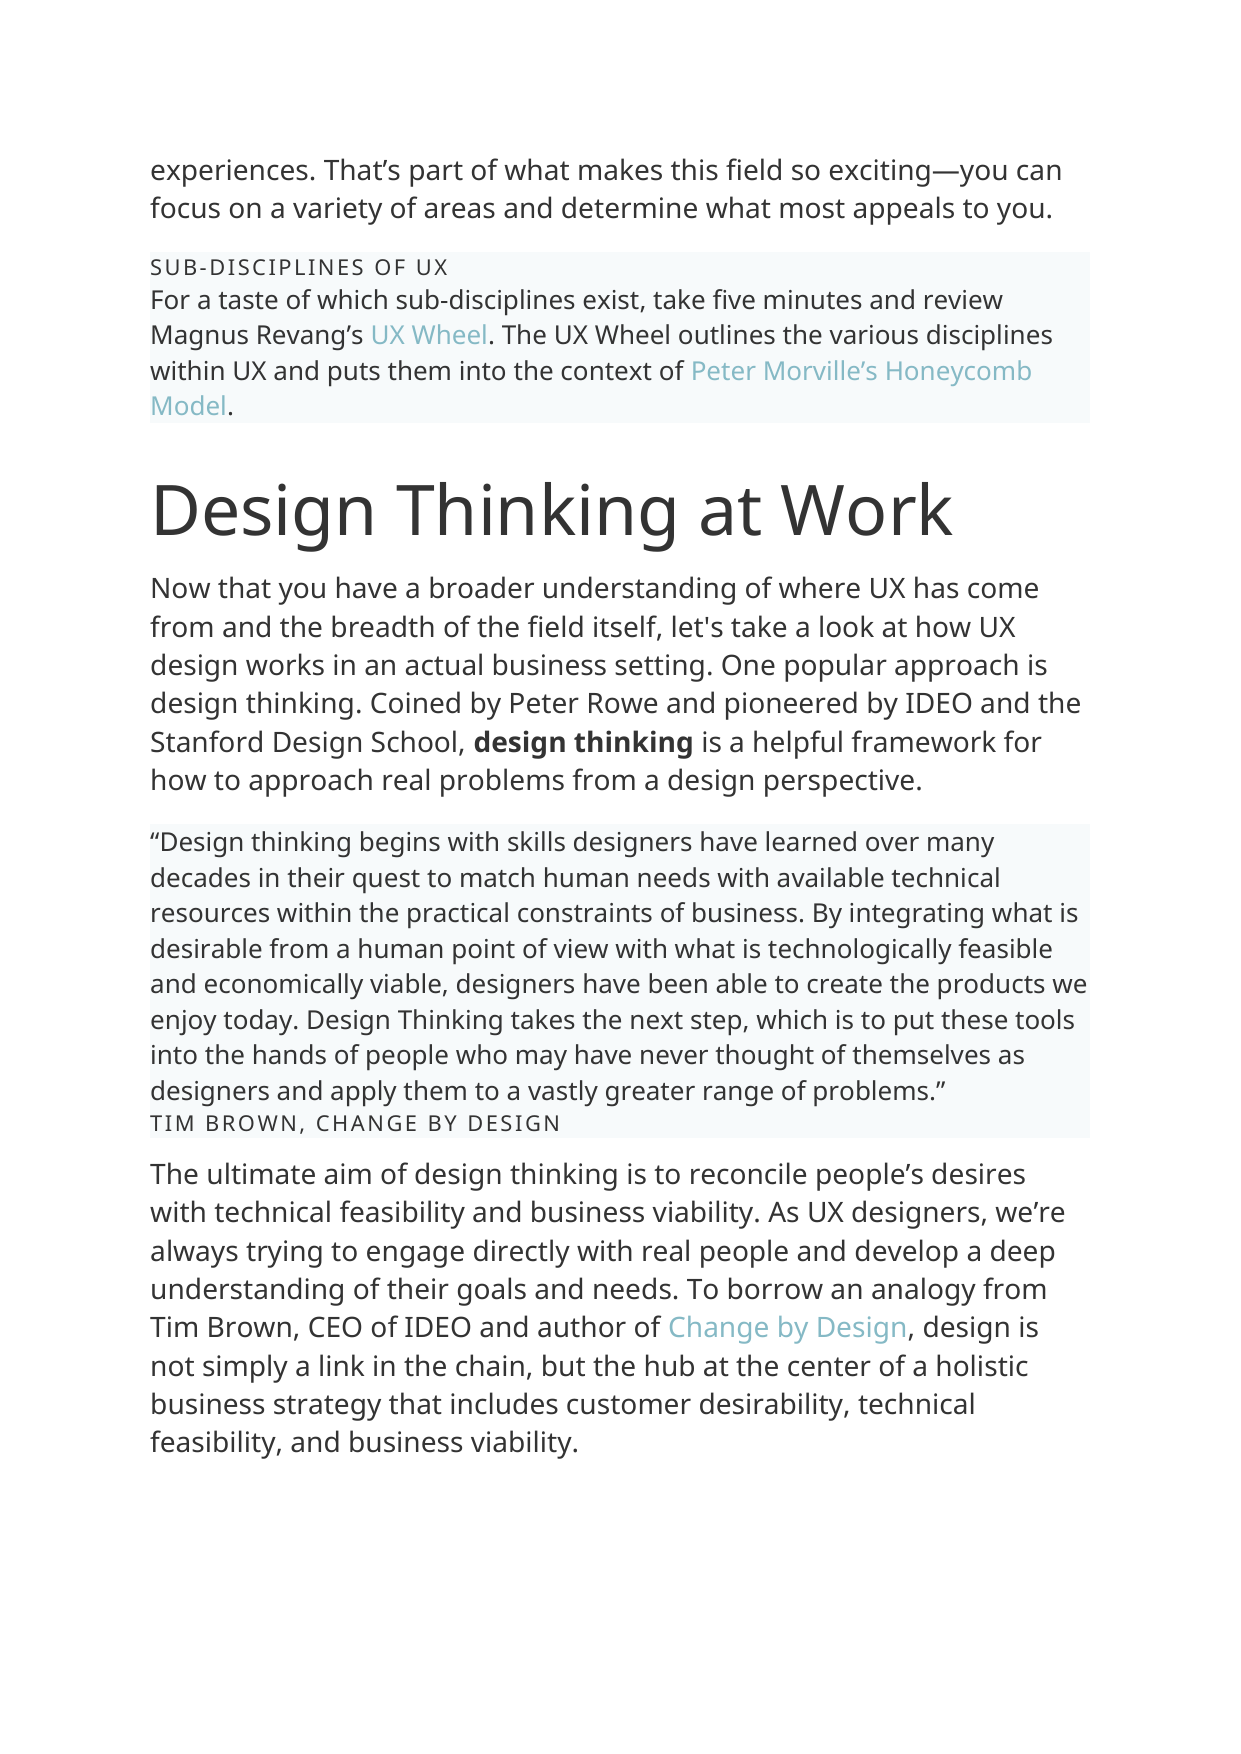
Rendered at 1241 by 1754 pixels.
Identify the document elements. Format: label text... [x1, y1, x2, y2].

text Now that you have a broader understanding of where UX has come from and the breadth of the field itself, let's take a look at how UX design works in an actual business setting. One popular approach is design thinking. Coined by Peter Rowe and pioneered by IDEO and the Stanford Design School, design thinking is a helpful framework for how to approach real problems from a design perspective. [150, 569, 1090, 799]
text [150, 150, 1090, 227]
text Design Thinking at Work [150, 461, 1090, 556]
text SUB-DISCIPLINES OF UX For a taste of which sub-disciplines exist, take five minutes and review Magnus Revang’s UX Wheel. The UX Wheel outlines the various disciplines within UX and puts them into the context of Peter Morville’s Honeycomb Model. [150, 252, 1090, 423]
text The ultimate aim of design thinking is to reconcile people’s desires with technical feasibility and business viability. As UX designers, we’re always trying to engage directly with real people and develop a deep understanding of their goals and needs. To borrow an analogy from Tim Brown, CEO of IDEO and author of Change by Design, design is not simply a link in the chain, but the hub at the center of a holistic business strategy that includes customer desirability, technical feasibility, and business viability. [150, 1154, 1090, 1461]
text “Design thinking begins with skills designers have learned over many decades in their quest to match human needs with available technical resources within the practical constraints of business. By integrating what is desirable from a human point of view with what is technologically feasible and economically viable, designers have been able to create the products we enjoy today. Design Thinking takes the next step, which is to put these tools into the hands of people who may have never thought of themselves as designers and apply them to a vastly greater range of problems.” TIM BROWN, CHANGE BY DESIGN [150, 824, 1090, 1138]
